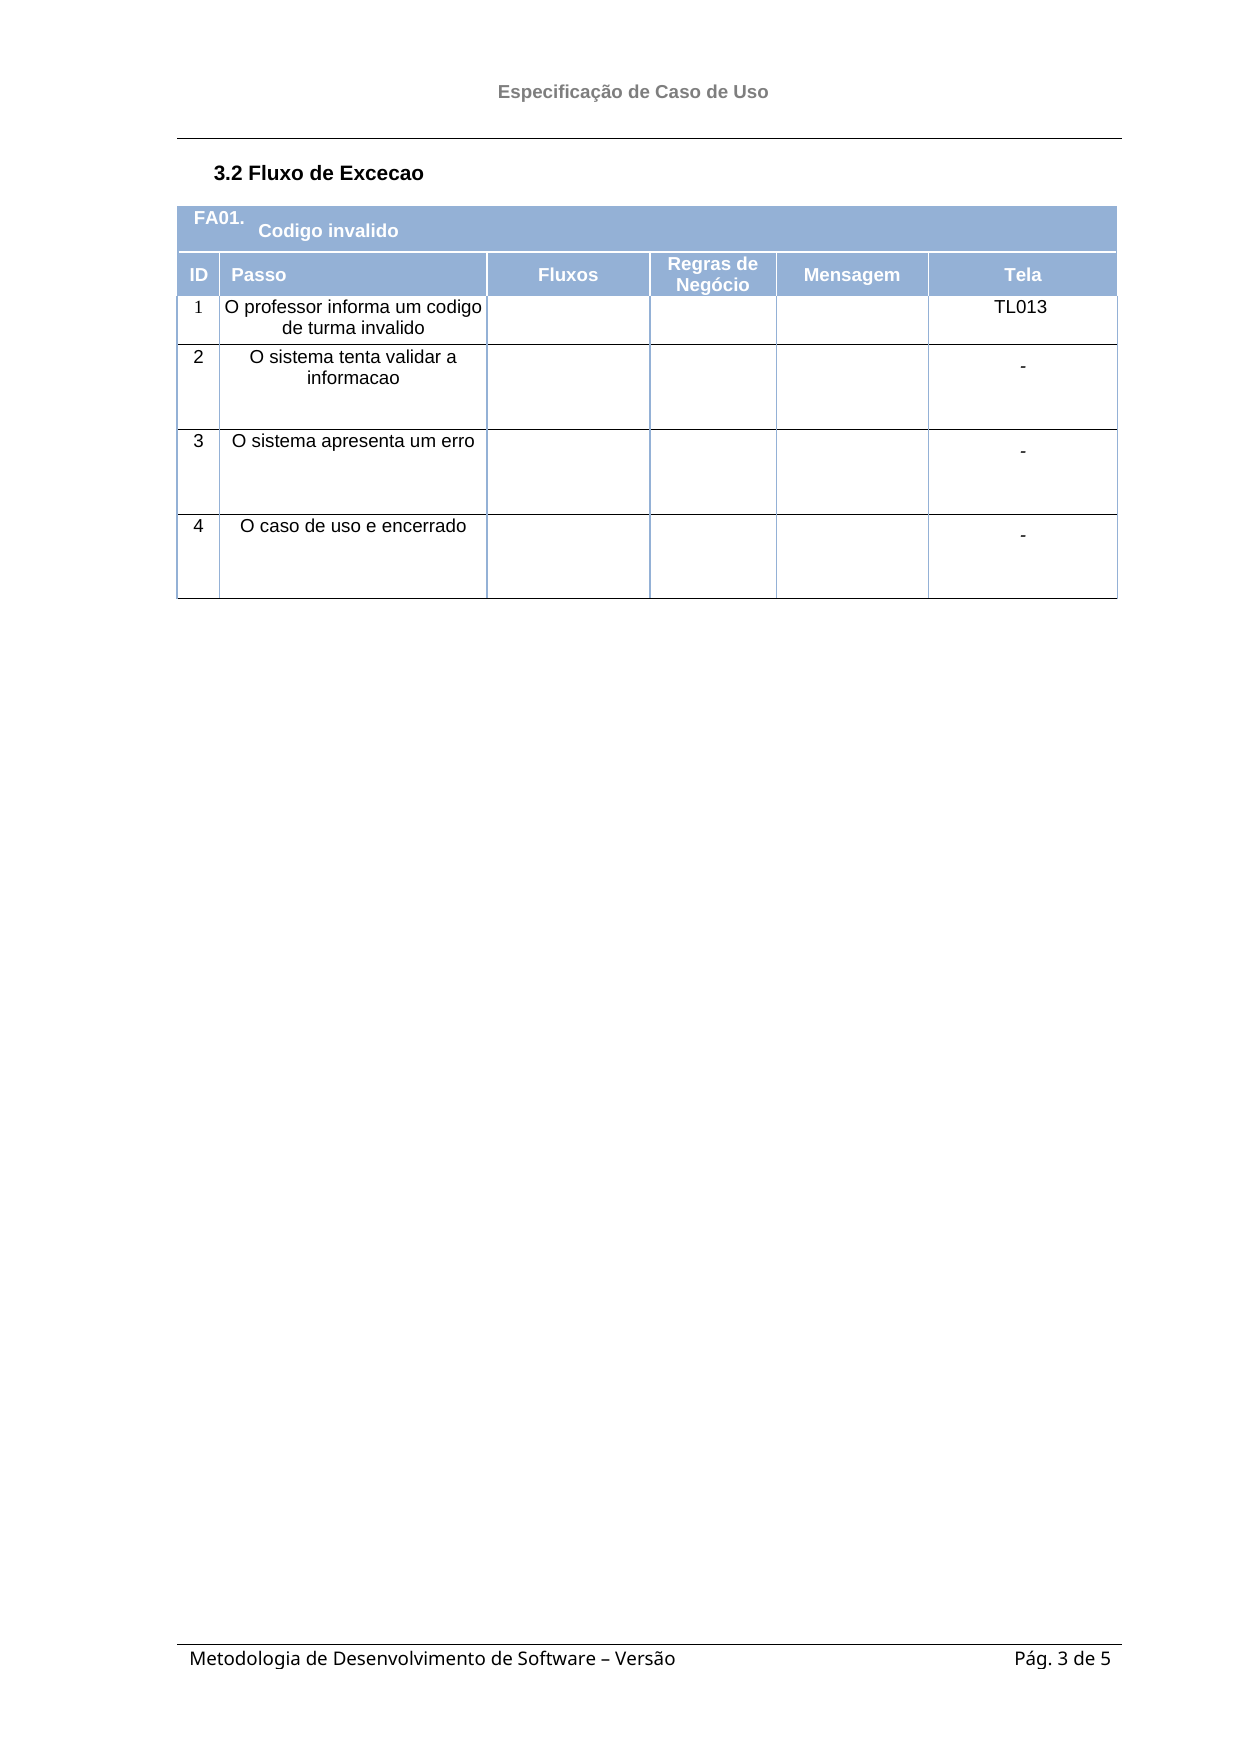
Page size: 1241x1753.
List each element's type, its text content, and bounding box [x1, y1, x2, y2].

table_cell TL013 [929, 296, 1117, 344]
table_cell 3 [178, 430, 219, 513]
table_cell Fluxos [488, 253, 649, 296]
table_cell O sistema tenta validar a informacao [220, 345, 486, 429]
table_cell [488, 296, 649, 344]
table_cell - [929, 345, 1117, 429]
table_cell [777, 430, 928, 513]
table_cell - [929, 430, 1117, 513]
table_cell [777, 345, 928, 429]
table_cell O professor informa um codigo de turma invalido [220, 296, 486, 344]
text Especificação de Caso de Uso [310, 81, 956, 102]
table_cell O sistema apresenta um erro [220, 430, 486, 513]
table_cell Tela [929, 251, 1117, 296]
table_cell Regras de Negócio [651, 253, 776, 296]
table_cell [488, 345, 649, 429]
table_cell ID [177, 251, 219, 296]
table_cell 4 [178, 515, 219, 598]
table_header FA01. Codigo invalido [177, 206, 1117, 251]
table_cell O caso de uso e encerrado [220, 515, 486, 598]
text 3.2 Fluxo de Excecao [213, 161, 1153, 185]
table_cell [651, 296, 776, 344]
table_cell Passo [220, 253, 486, 296]
table_cell [651, 515, 776, 598]
table_cell [651, 430, 776, 513]
table_cell - [929, 515, 1117, 598]
table_cell Mensagem [777, 253, 928, 296]
table_cell 1 [178, 296, 219, 344]
table_cell [777, 296, 928, 344]
table_cell [488, 430, 649, 513]
table_cell [651, 345, 776, 429]
table_cell [777, 515, 928, 598]
table_cell [488, 515, 649, 598]
table_cell 2 [178, 345, 219, 429]
